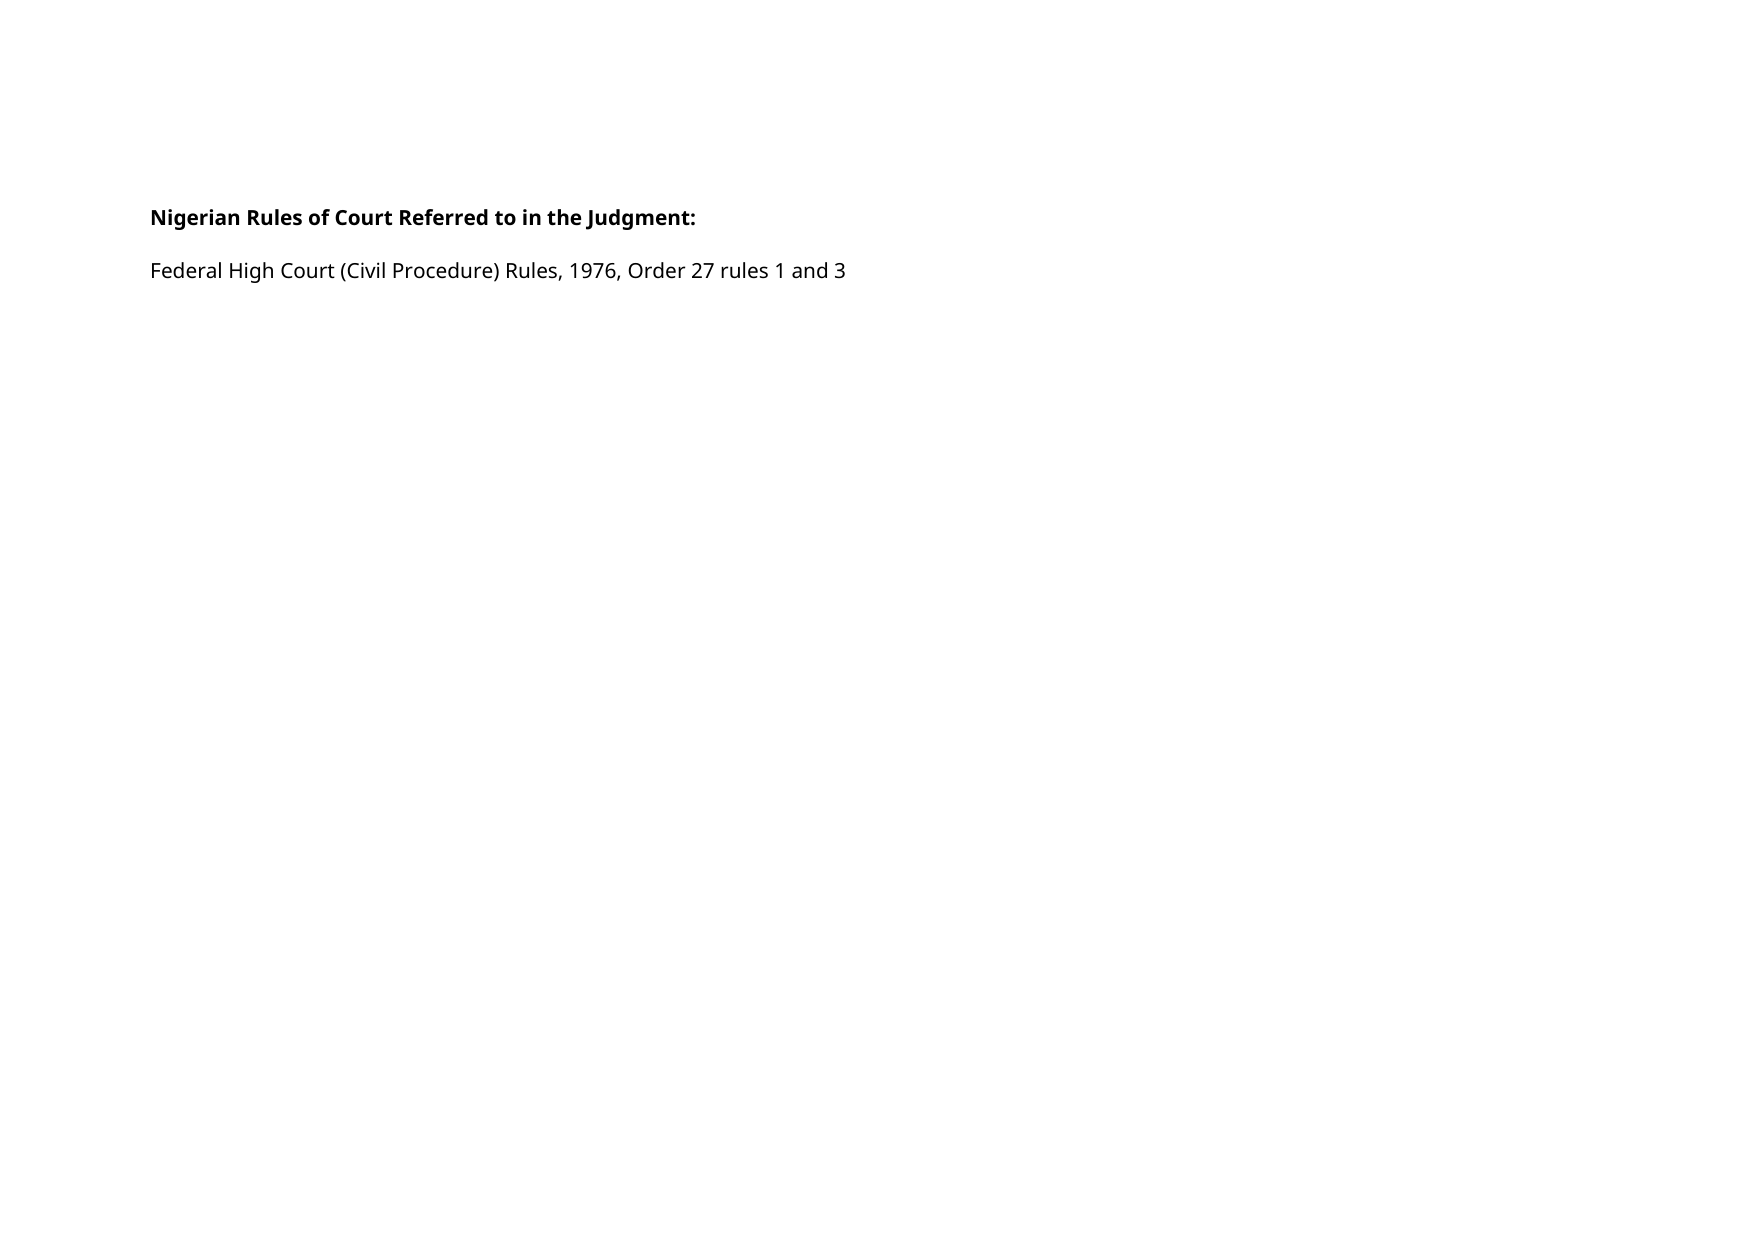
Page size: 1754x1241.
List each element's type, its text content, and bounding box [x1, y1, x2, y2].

text Nigerian Rules of Court Referred to in the Judgment: [150, 203, 1604, 231]
text Federal High Court (Civil Procedure) Rules, 1976, Order 27 rules 1 and 3 [150, 256, 1604, 285]
